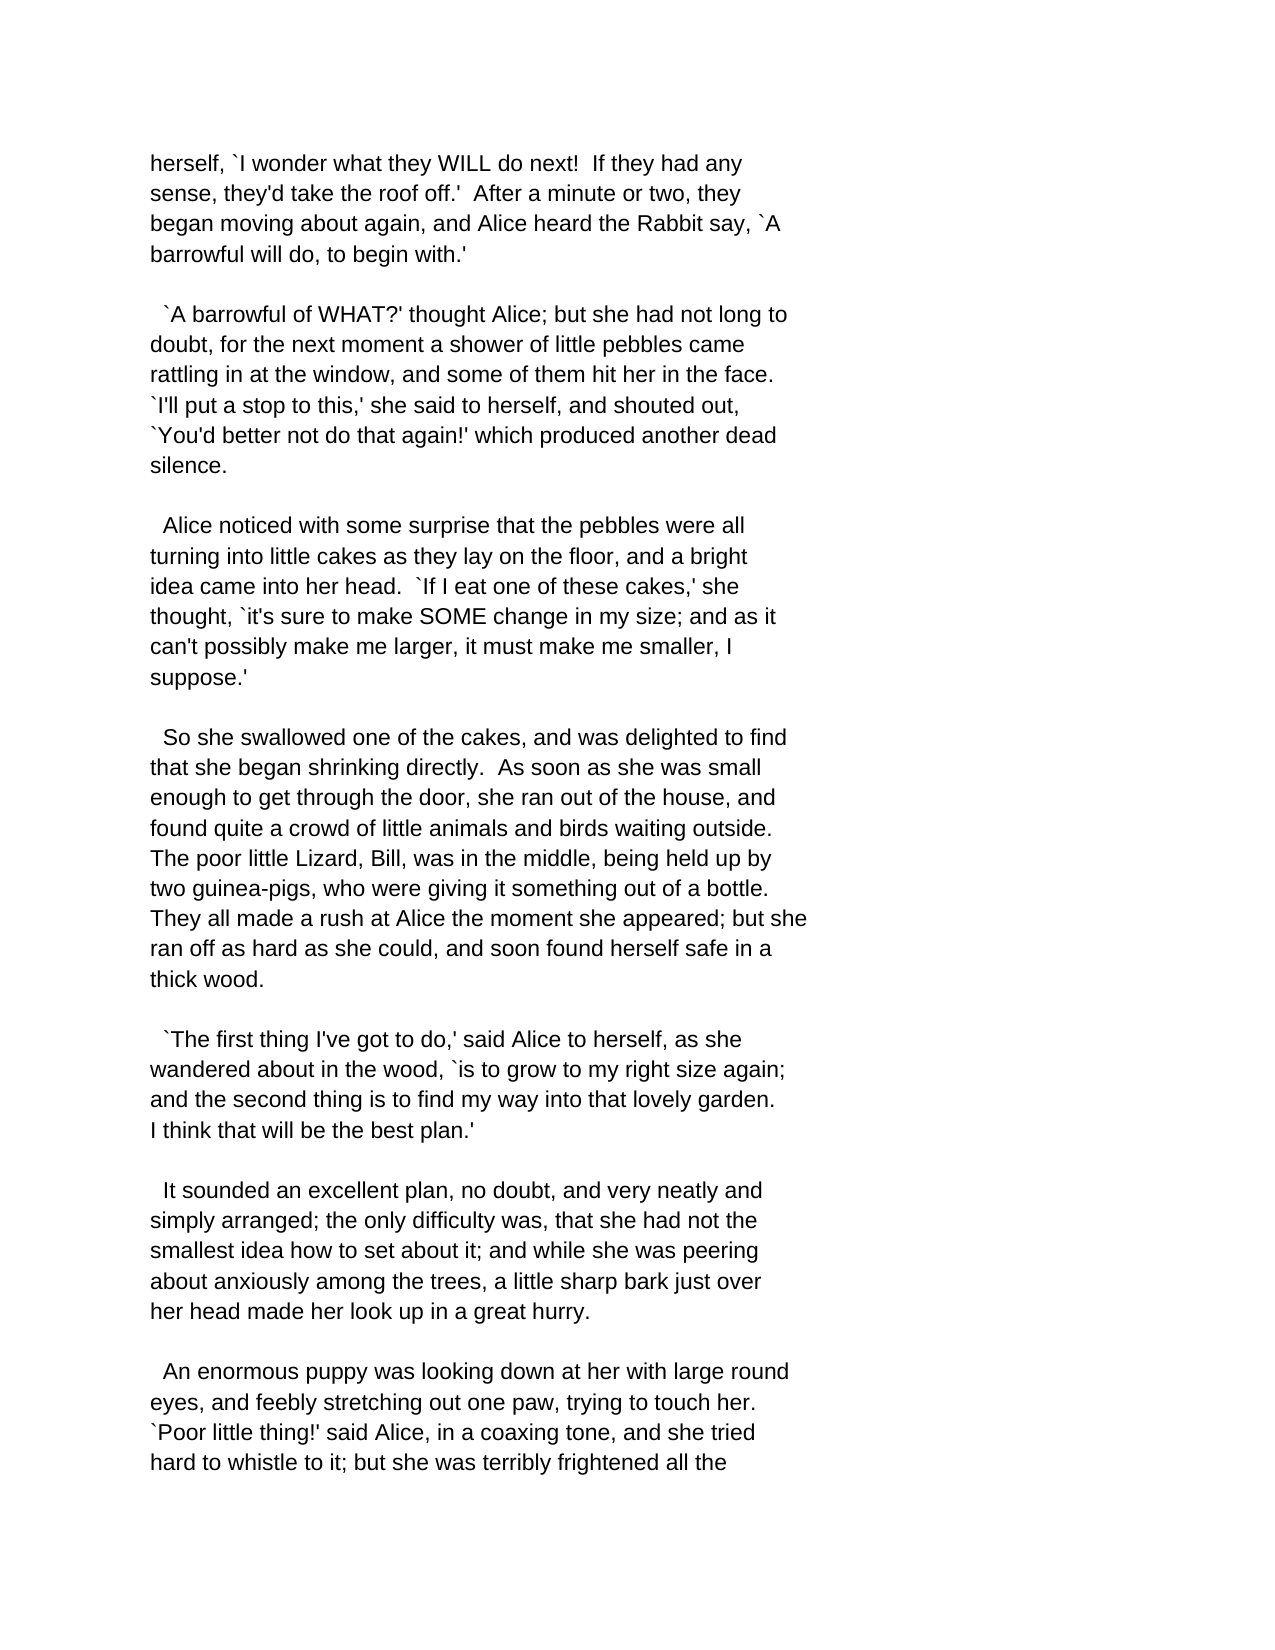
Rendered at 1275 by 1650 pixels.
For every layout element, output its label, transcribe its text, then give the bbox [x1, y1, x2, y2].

text about anxiously among the trees, a little sharp bark just over [150, 1268, 1125, 1294]
text began moving about again, and Alice heard the Rabbit say, `A [150, 210, 1125, 237]
text silence. [150, 452, 1125, 478]
text doubt, for the next moment a shower of little pebbles came [150, 331, 1125, 358]
text So she swallowed one of the cakes, and was delighted to find [150, 724, 1125, 750]
text `I'll put a stop to this,' she said to herself, and shouted out, [150, 392, 1125, 418]
text It sounded an excellent plan, no doubt, and very neatly and [150, 1177, 1125, 1203]
text ran off as hard as she could, and soon found herself safe in a [150, 935, 1125, 962]
text barrowful will do, to begin with.' [150, 241, 1125, 267]
text `A barrowful of WHAT?' thought Alice; but she had not long to [150, 301, 1125, 327]
text wandered about in the wood, `is to grow to my right size again; [150, 1056, 1125, 1083]
text Alice noticed with some surprise that the pebbles were all [150, 512, 1125, 539]
text rattling in at the window, and some of them hit her in the face. [150, 361, 1125, 388]
text found quite a crowd of little animals and birds waiting outside. [150, 814, 1125, 841]
text eyes, and feebly stretching out one paw, trying to touch her. [150, 1388, 1125, 1415]
text two guinea-pigs, who were giving it something out of a bottle. [150, 875, 1125, 901]
text thick wood. [150, 966, 1125, 992]
text herself, `I wonder what they WILL do next! If they had any [150, 150, 1125, 176]
text hard to whistle to it; but she was terribly frightened all the [150, 1449, 1125, 1475]
text I think that will be the best plan.' [150, 1117, 1125, 1143]
text her head made her look up in a great hurry. [150, 1298, 1125, 1324]
text turning into little cakes as they lay on the floor, and a bright [150, 543, 1125, 569]
text sense, they'd take the roof off.' After a minute or two, they [150, 180, 1125, 207]
text and the second thing is to find my way into that lovely garden. [150, 1086, 1125, 1113]
text suppose.' [150, 663, 1125, 690]
text simply arranged; the only difficulty was, that she had not the [150, 1207, 1125, 1234]
text can't possibly make me larger, it must make me smaller, I [150, 633, 1125, 660]
text They all made a rush at Alice the moment she appeared; but she [150, 905, 1125, 932]
text `Poor little thing!' said Alice, in a coaxing tone, and she tried [150, 1419, 1125, 1445]
text `You'd better not do that again!' which produced another dead [150, 422, 1125, 448]
text thought, `it's sure to make SOME change in my size; and as it [150, 603, 1125, 629]
text idea came into her head. `If I eat one of these cakes,' she [150, 573, 1125, 599]
text smallest idea how to set about it; and while she was peering [150, 1237, 1125, 1264]
text that she began shrinking directly. As soon as she was small [150, 754, 1125, 781]
text `The first thing I've got to do,' said Alice to herself, as she [150, 1026, 1125, 1052]
text enough to get through the door, she ran out of the house, and [150, 784, 1125, 811]
text An enormous puppy was looking down at her with large round [150, 1358, 1125, 1385]
text The poor little Lizard, Bill, was in the middle, being held up by [150, 845, 1125, 871]
